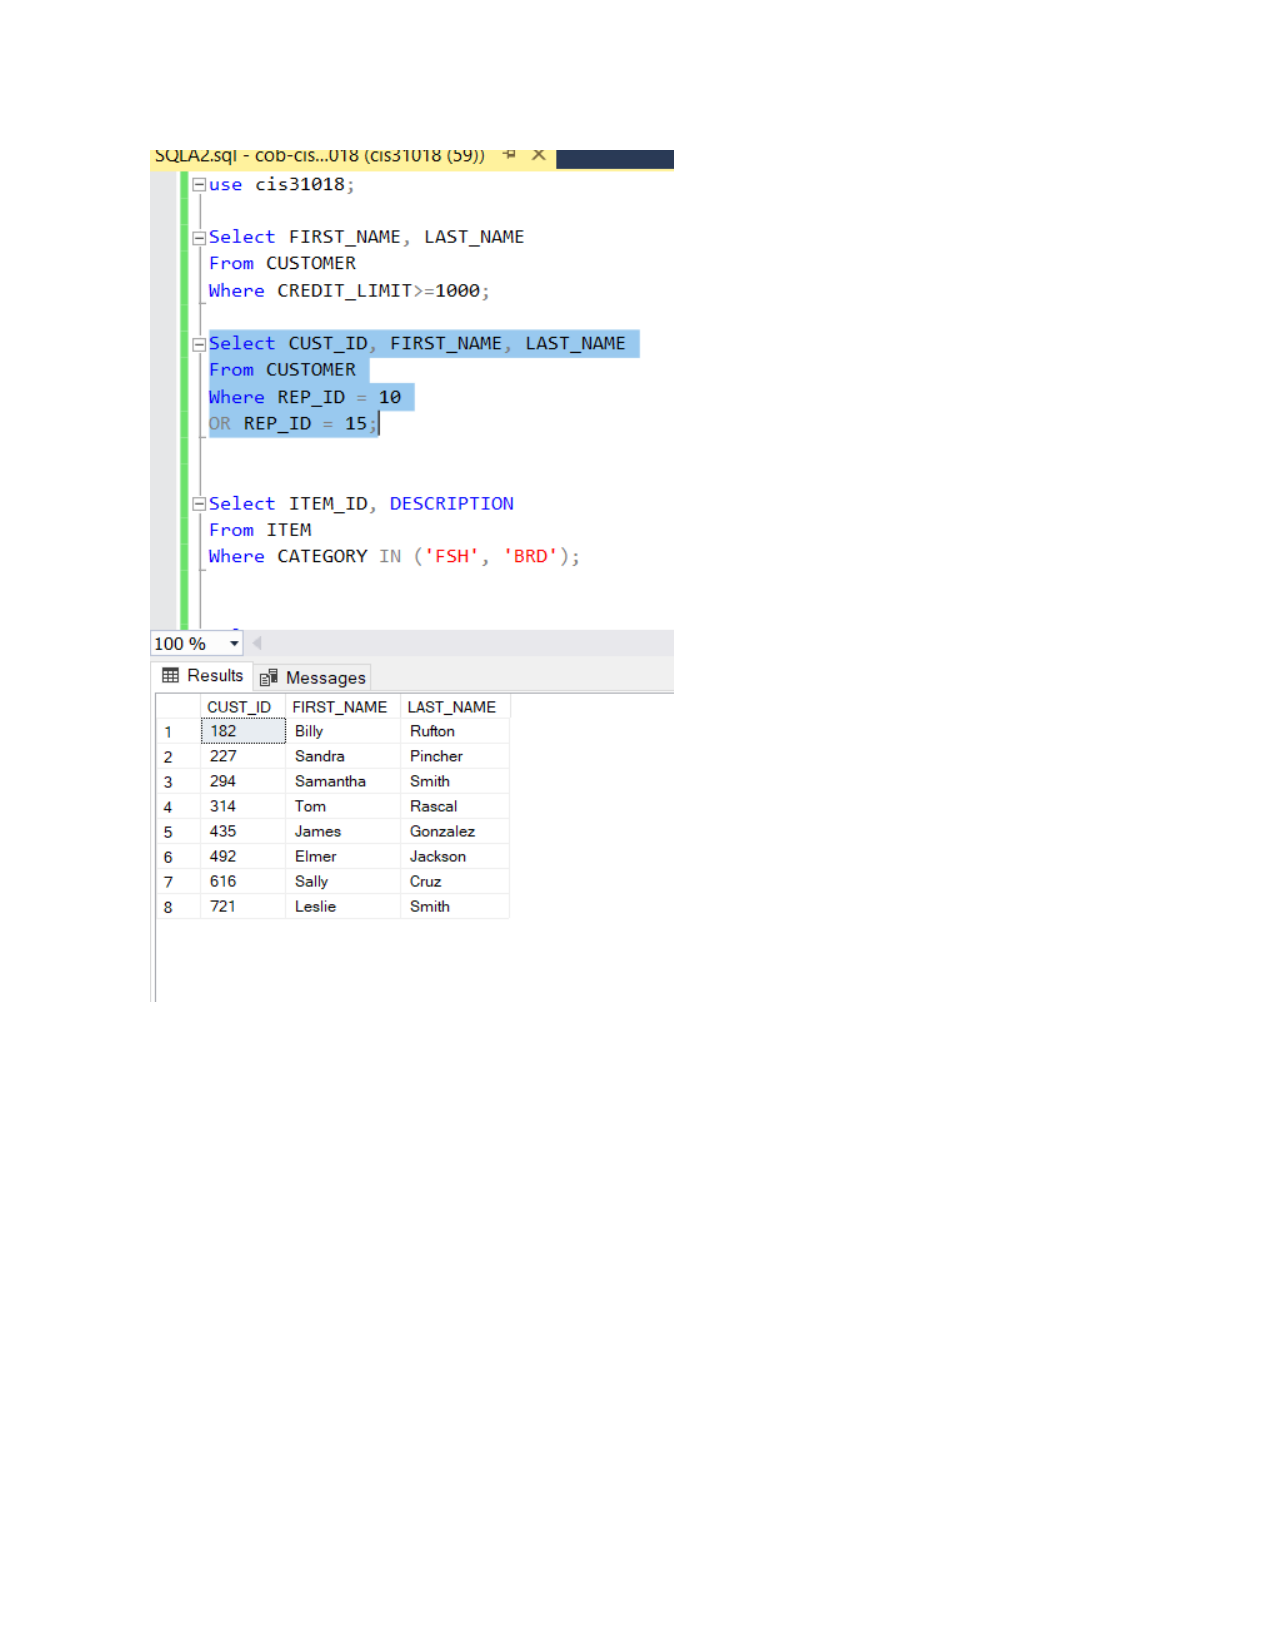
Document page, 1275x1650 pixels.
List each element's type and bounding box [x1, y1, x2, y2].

picture [150, 150, 674, 1002]
